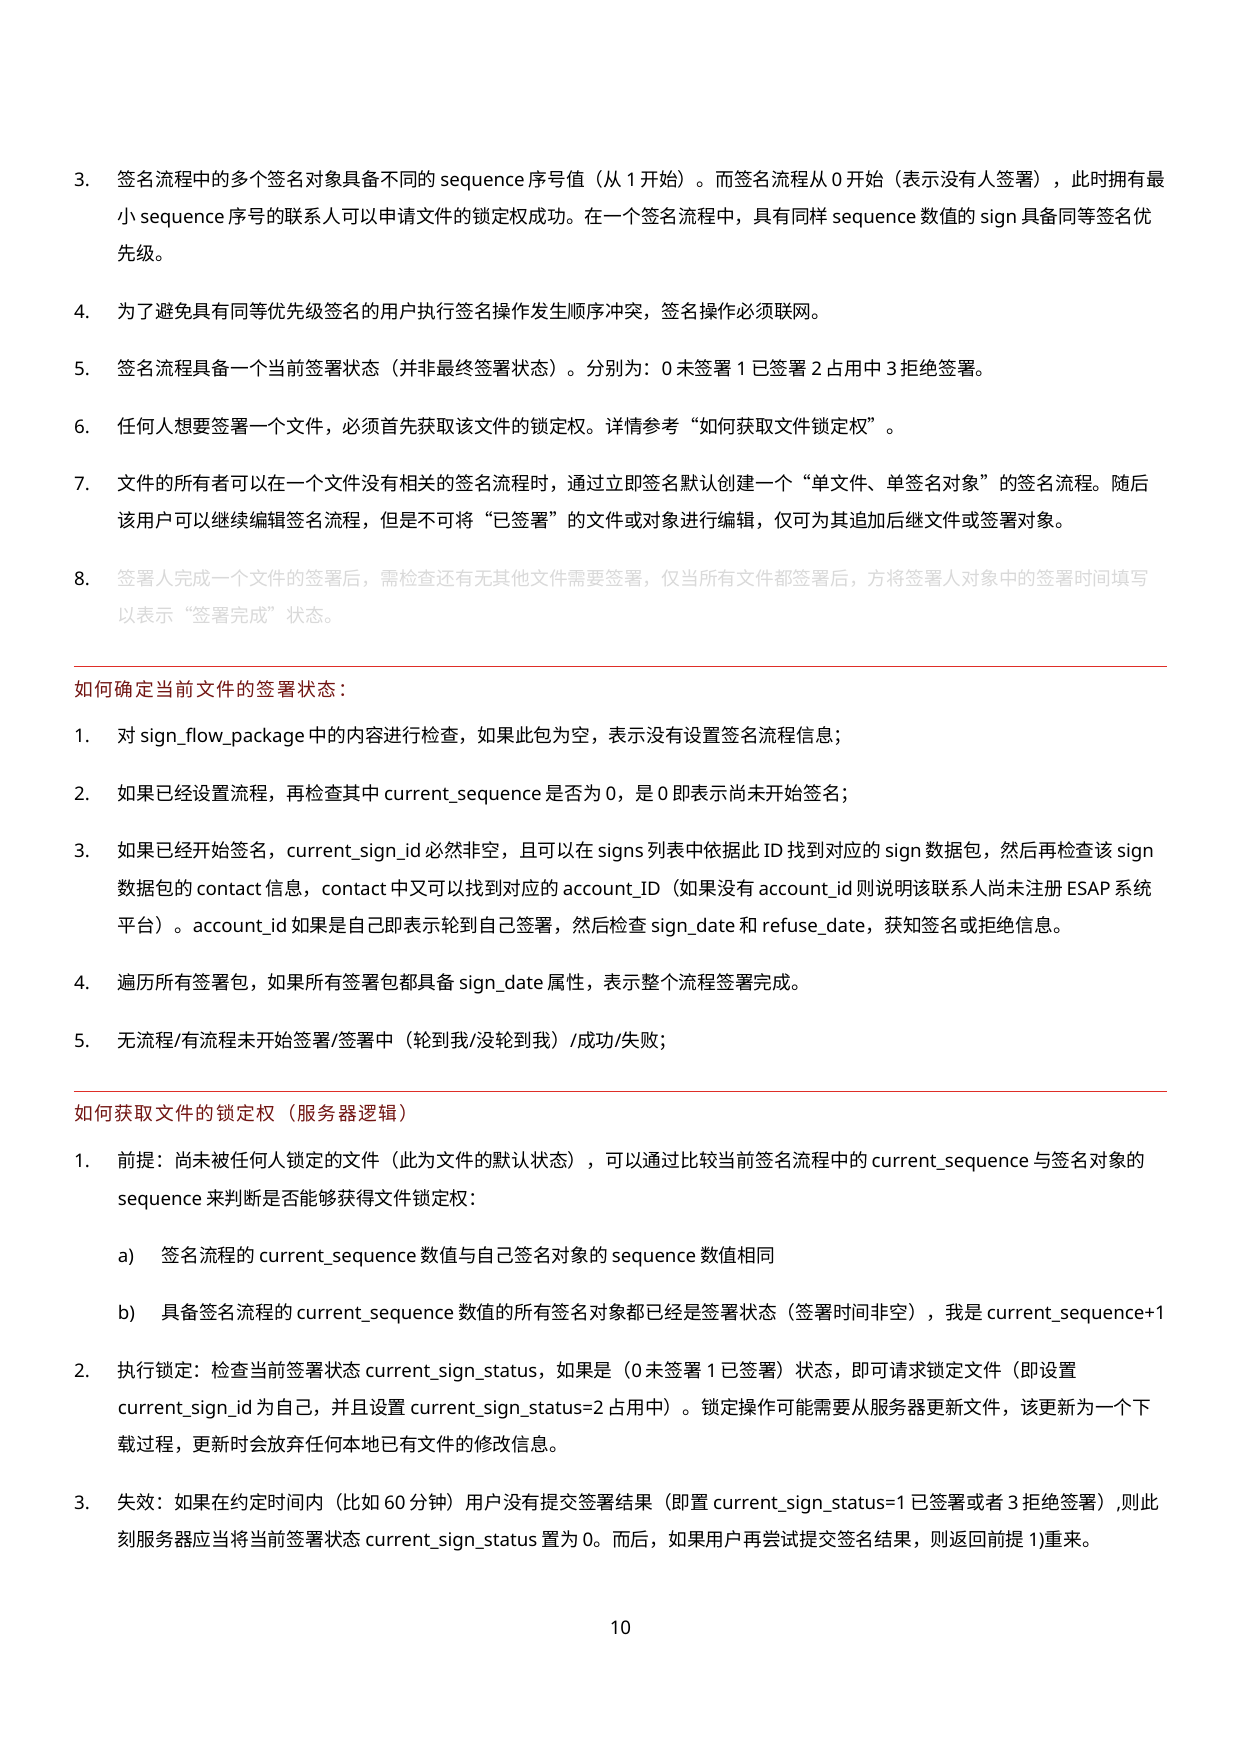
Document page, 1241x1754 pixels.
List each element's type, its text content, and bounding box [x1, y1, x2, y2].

list 执行锁定：检查当前签署状态current_sign_status，如果是（0未签署 1已签署）状态，即可请求锁定文件（即设置current_sign_id为自己，并且设置current_sign_status=2占用中）。锁定操作可能需要从服务器更新文件，该更新为一个下载过程，更新时会放弃任何本地已有文件的修改信息。 [74, 1353, 1167, 1460]
list 签名流程具备一个当前签署状态（并非最终签署状态）。分别为：0未签署 1已签署 2占用中 3拒绝签署。 [74, 351, 1167, 384]
list 无流程/有流程未开始签署/签署中（轮到我/没轮到我）/成功/失败； [74, 1023, 1167, 1055]
list 具备签名流程的current_sequence数值的所有签名对象都已经是签署状态（签署时间非空），我是current_sequence+1 [118, 1295, 1167, 1328]
subtitle 如何确定当前文件的签署状态： [74, 667, 1167, 704]
subtitle 如何获取文件的锁定权（服务器逻辑） [74, 1092, 1167, 1129]
list 签名流程的current_sequence数值与自己签名对象的sequence数值相同 [118, 1238, 1167, 1270]
list 对sign_flow_package中的内容进行检查，如果此包为空，表示没有设置签名流程信息； [74, 718, 1167, 751]
list 为了避免具有同等优先级签名的用户执行签名操作发生顺序冲突，签名操作必须联网。 [74, 294, 1167, 326]
list 遍历所有签署包，如果所有签署包都具备sign_date属性，表示整个流程签署完成。 [74, 965, 1167, 998]
list 任何人想要签署一个文件，必须首先获取该文件的锁定权。详情参考“如何获取文件锁定权”。 [74, 409, 1167, 441]
list 如果已经设置流程，再检查其中current_sequence是否为0，是0即表示尚未开始签名； [74, 776, 1167, 808]
list 文件的所有者可以在一个文件没有相关的签名流程时，通过立即签名默认创建一个“单文件、单签名对象”的签名流程。随后该用户可以继续编辑签名流程，但是不可将“已签署”的文件或对象进行编辑，仅可为其追加后继文件或签署对象。 [74, 466, 1167, 536]
list 如果已经开始签名，current_sign_id必然非空，且可以在signs列表中依据此ID找到对应的sign数据包，然后再检查该sign数据包的contact信息，contact中又可以找到对应的account_ID（如果没有account_id则说明该联系人尚未注册ESAP系统平台）。account_id如果是自己即表示轮到自己签署，然后检查sign_date和refuse_date，获知签名或拒绝信息。 [74, 833, 1167, 940]
list 前提：尚未被任何人锁定的文件（此为文件的默认状态），可以通过比较当前签名流程中的current_sequence与签名对象的sequence来判断是否能够获得文件锁定权： [74, 1143, 1167, 1213]
list 签名流程中的多个签名对象具备不同的sequence序号值（从1开始）。而签名流程从0开始（表示没有人签署），此时拥有最小sequence序号的联系人可以申请文件的锁定权成功。在一个签名流程中，具有同样sequence数值的sign具备同等签名优先级。 [74, 162, 1167, 269]
list 签署人完成一个文件的签署后，需检查还有无其他文件需要签署，仅当所有文件都签署后，方将签署人对象中的签署时间填写以表示“签署完成”状态。 [74, 561, 1167, 631]
list 失效：如果在约定时间内（比如60分钟）用户没有提交签署结果（即置current_sign_status=1已签署或者3拒绝签署）,则此刻服务器应当将当前签署状态current_sign_status置为0。而后，如果用户再尝试提交签名结果，则返回前提1)重来。 [74, 1485, 1167, 1554]
